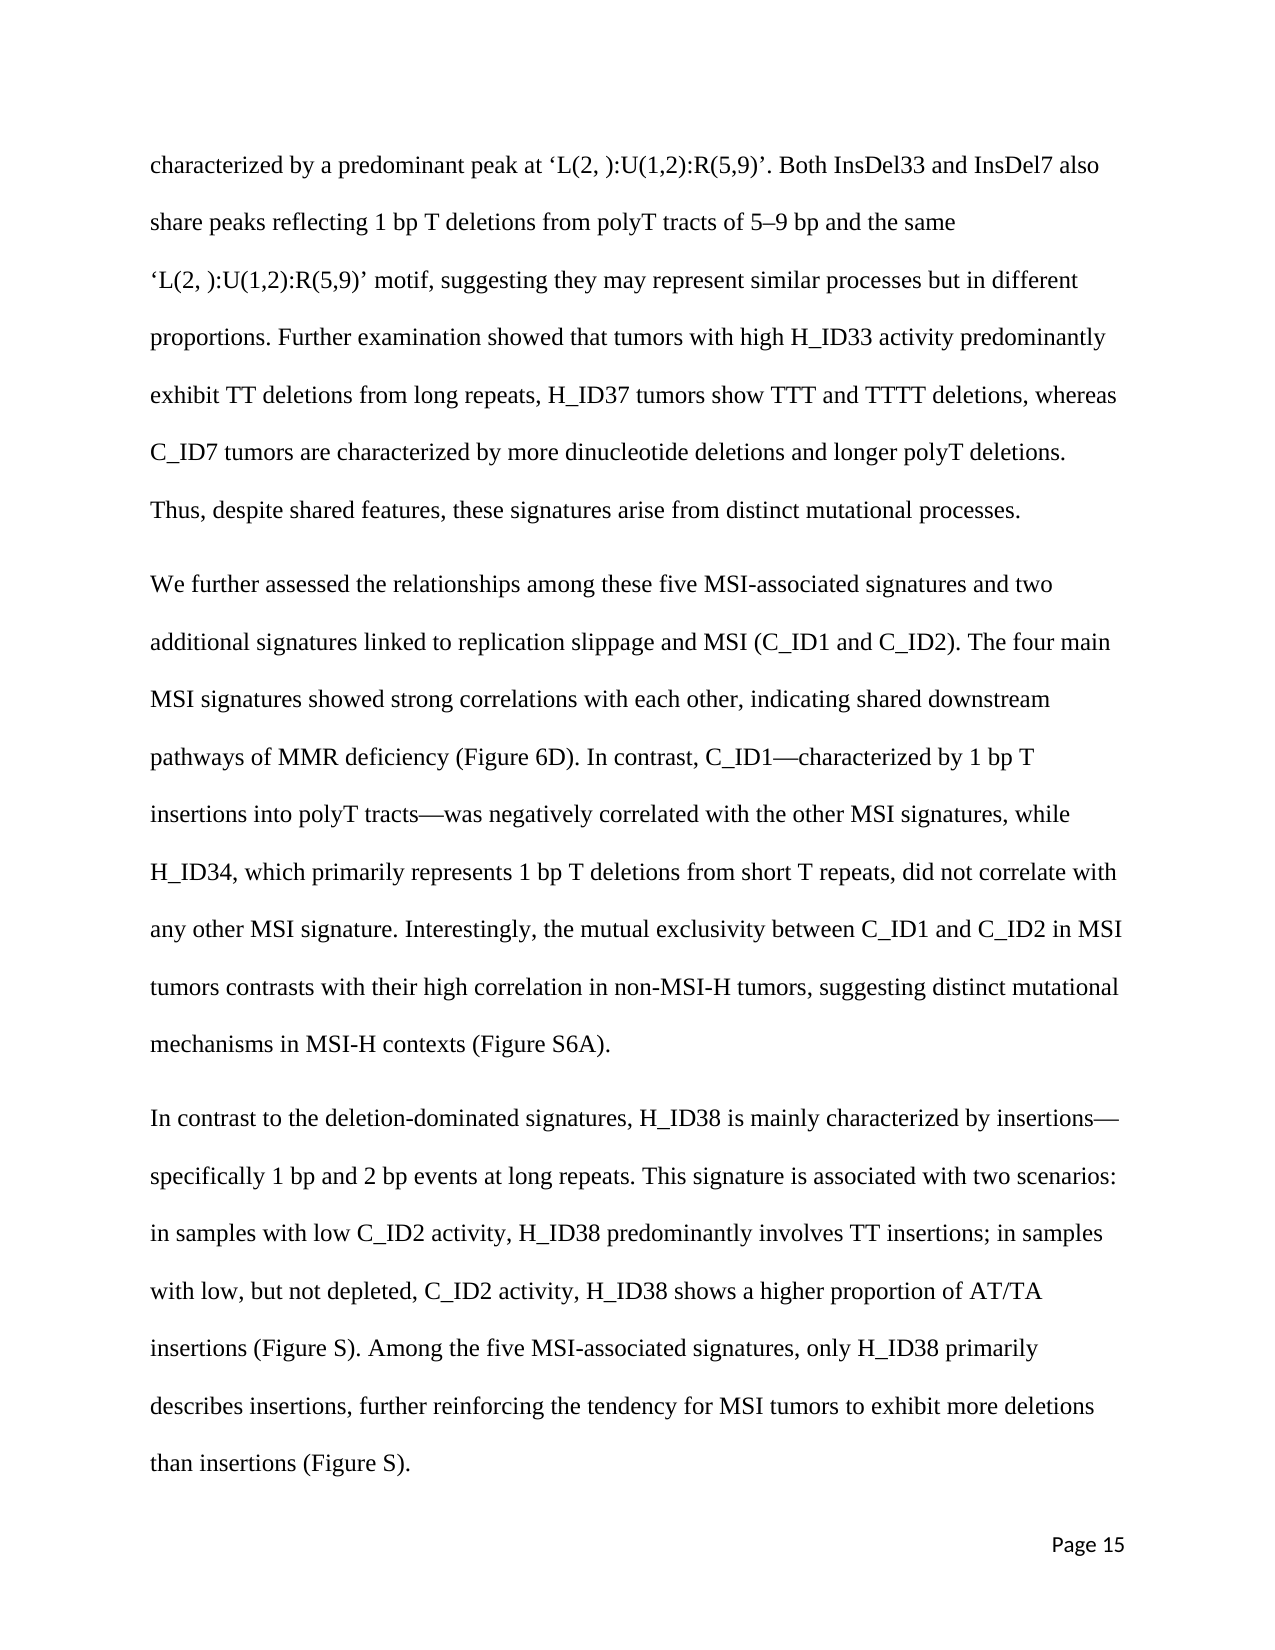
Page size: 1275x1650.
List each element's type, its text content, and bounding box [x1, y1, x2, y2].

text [150, 150, 1125, 524]
text We further assessed the relationships among these five MSI-associated signatures and two additional signatures linked to replication slippage and MSI (C_ID1 and C_ID2). The four main MSI signatures showed strong correlations with each other, indicating shared downstream pathways of MMR deficiency (Figure 6D). In contrast, C_ID1—characterized by 1 bp T insertions into polyT tracts—was negatively correlated with the other MSI signatures, while H_ID34, which primarily represents 1 bp T deletions from short T repeats, did not correlate with any other MSI signature. Interestingly, the mutual exclusivity between C_ID1 and C_ID2 in MSI tumors contrasts with their high correlation in non-MSI-H tumors, suggesting distinct mutational mechanisms in MSI-H contexts (Figure S6A). [150, 569, 1125, 1058]
text In contrast to the deletion-dominated signatures, H_ID38 is mainly characterized by insertions—specifically 1 bp and 2 bp events at long repeats. This signature is associated with two scenarios: in samples with low C_ID2 activity, H_ID38 predominantly involves TT insertions; in samples with low, but not depleted, C_ID2 activity, H_ID38 shows a higher proportion of AT/TA insertions (Figure S). Among the five MSI-associated signatures, only H_ID38 primarily describes insertions, further reinforcing the tendency for MSI tumors to exhibit more deletions than insertions (Figure S). [150, 1103, 1125, 1477]
